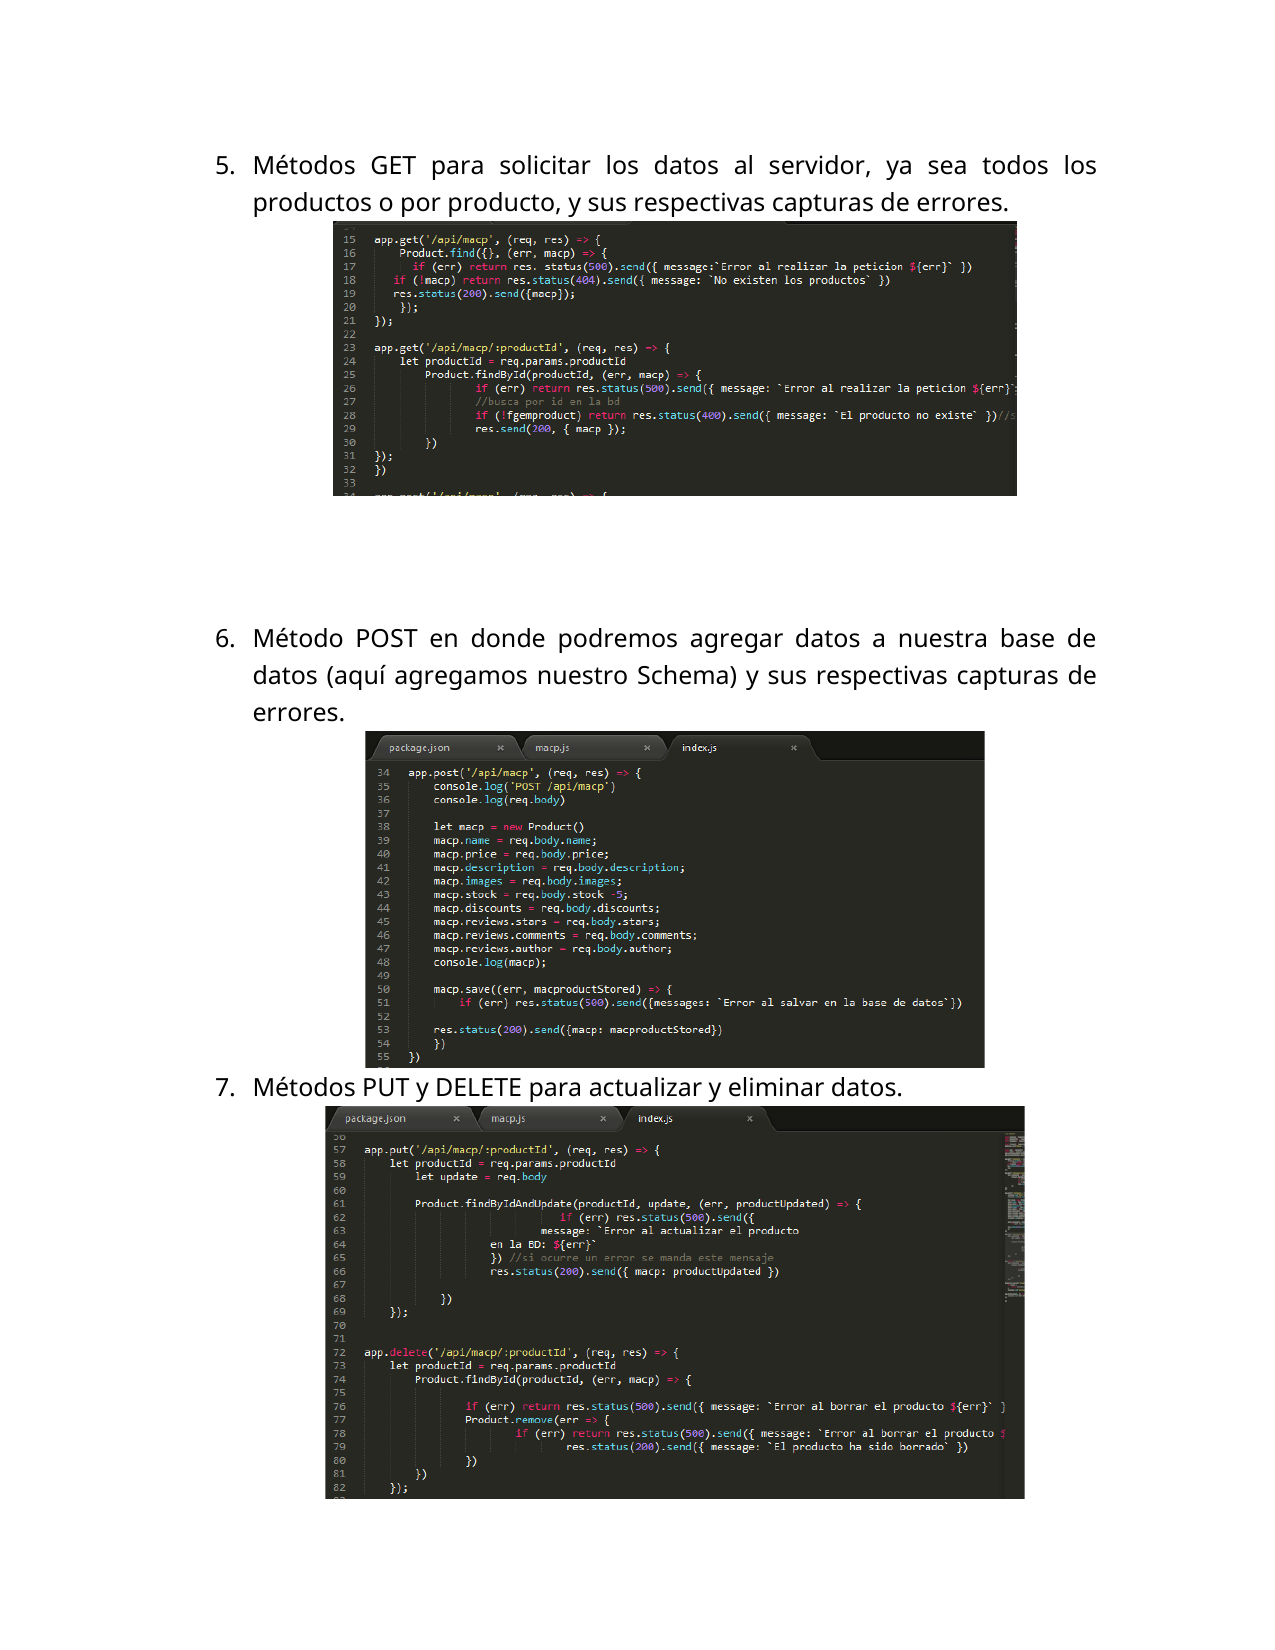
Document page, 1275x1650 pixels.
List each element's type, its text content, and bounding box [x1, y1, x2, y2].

picture [333, 221, 1017, 496]
picture [365, 731, 985, 1068]
list Método POST en donde podremos agregar datos a nuestra base de datos (aquí agregamos nuestro Schema) y sus respectivas capturas de errores. [215, 621, 1098, 728]
list Métodos PUT y DELETE para actualizar y eliminar datos. [215, 1070, 1098, 1104]
list Métodos GET para solicitar los datos al servidor, ya sea todos los productos o por producto, y sus respectivas capturas de errores. [215, 148, 1098, 218]
picture [325, 1106, 1025, 1499]
